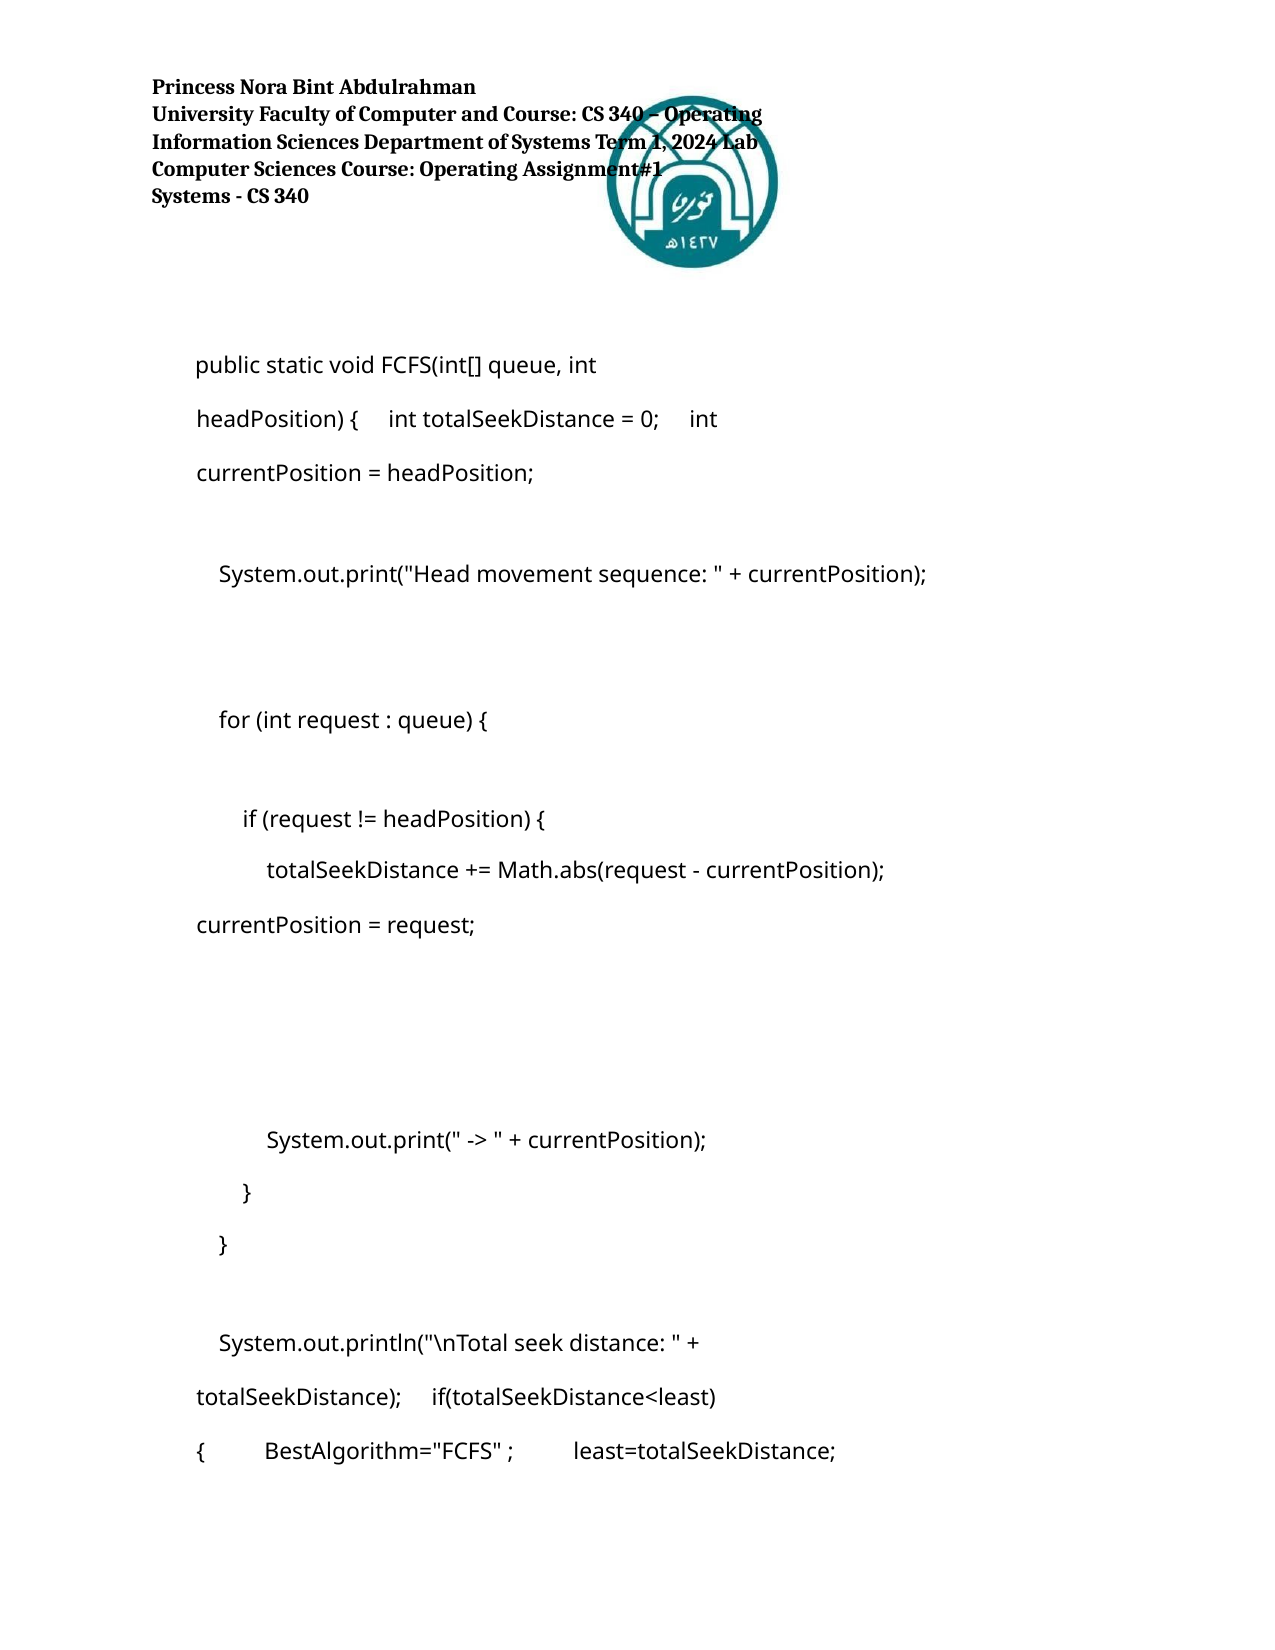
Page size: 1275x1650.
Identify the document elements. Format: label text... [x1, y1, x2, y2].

text } [195, 1228, 942, 1259]
picture [585, 75, 799, 289]
text System.out.print("Head movement sequence: " + currentPosition); [195, 558, 942, 589]
text System.out.println("\nTotal seek distance: " + totalSeekDistance); if(totalSeekDistance<least) { BestAlgorithm="FCFS" ; least=totalSeekDistance; [195, 1327, 863, 1466]
text totalSeekDistance += Math.abs(request - currentPosition); currentPosition = request; [195, 854, 942, 940]
text public static void FCFS(int[] queue, int headPosition) { int totalSeekDistance = 0; int currentPosition = headPosition; [195, 349, 725, 488]
text } [195, 1176, 942, 1208]
text System.out.print(" -> " + currentPosition); [195, 1124, 942, 1156]
text if (request != headPosition) { [195, 803, 942, 834]
text for (int request : queue) { [195, 704, 942, 735]
